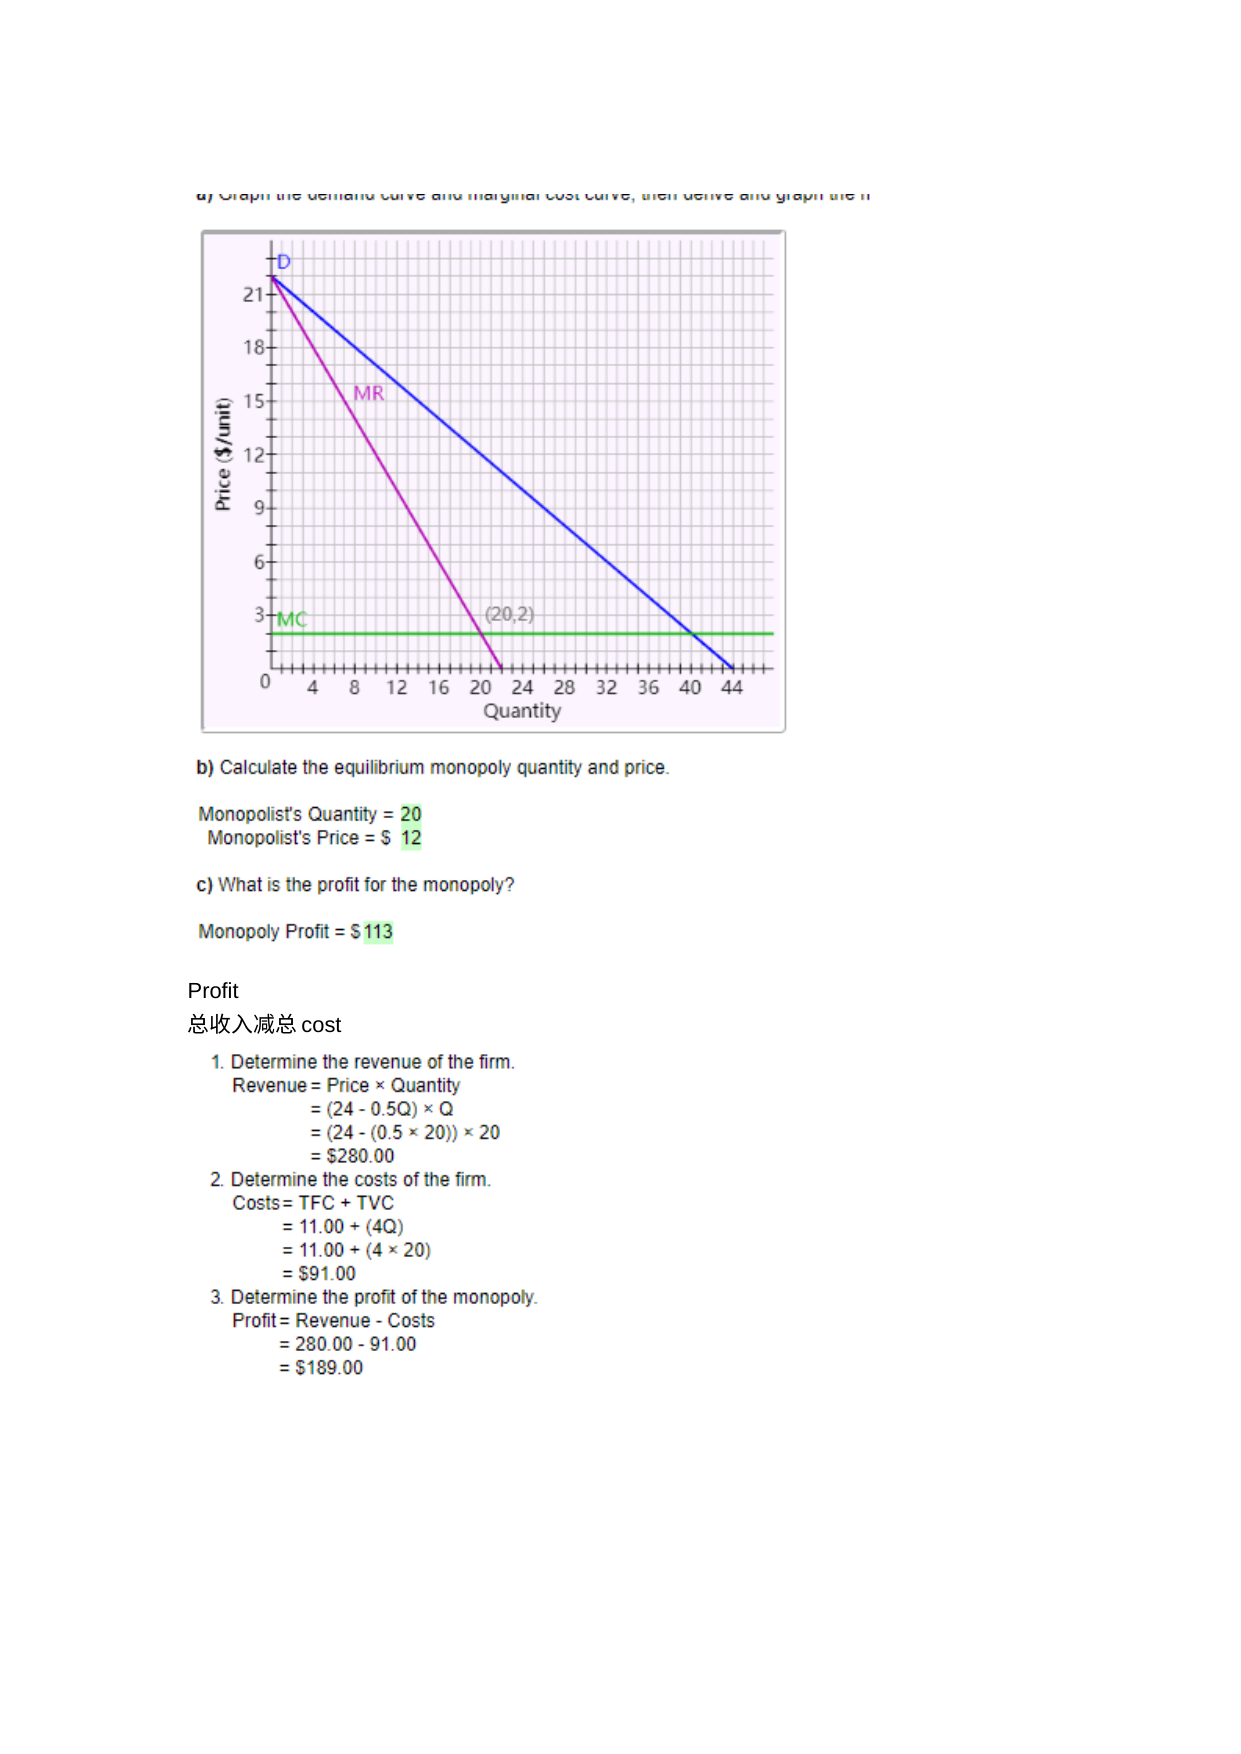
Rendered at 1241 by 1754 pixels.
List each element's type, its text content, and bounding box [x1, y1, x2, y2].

text Profit [187, 974, 1053, 1007]
picture [187, 194, 871, 965]
text 总收入减总cost [187, 1007, 1053, 1039]
picture [187, 1039, 597, 1409]
